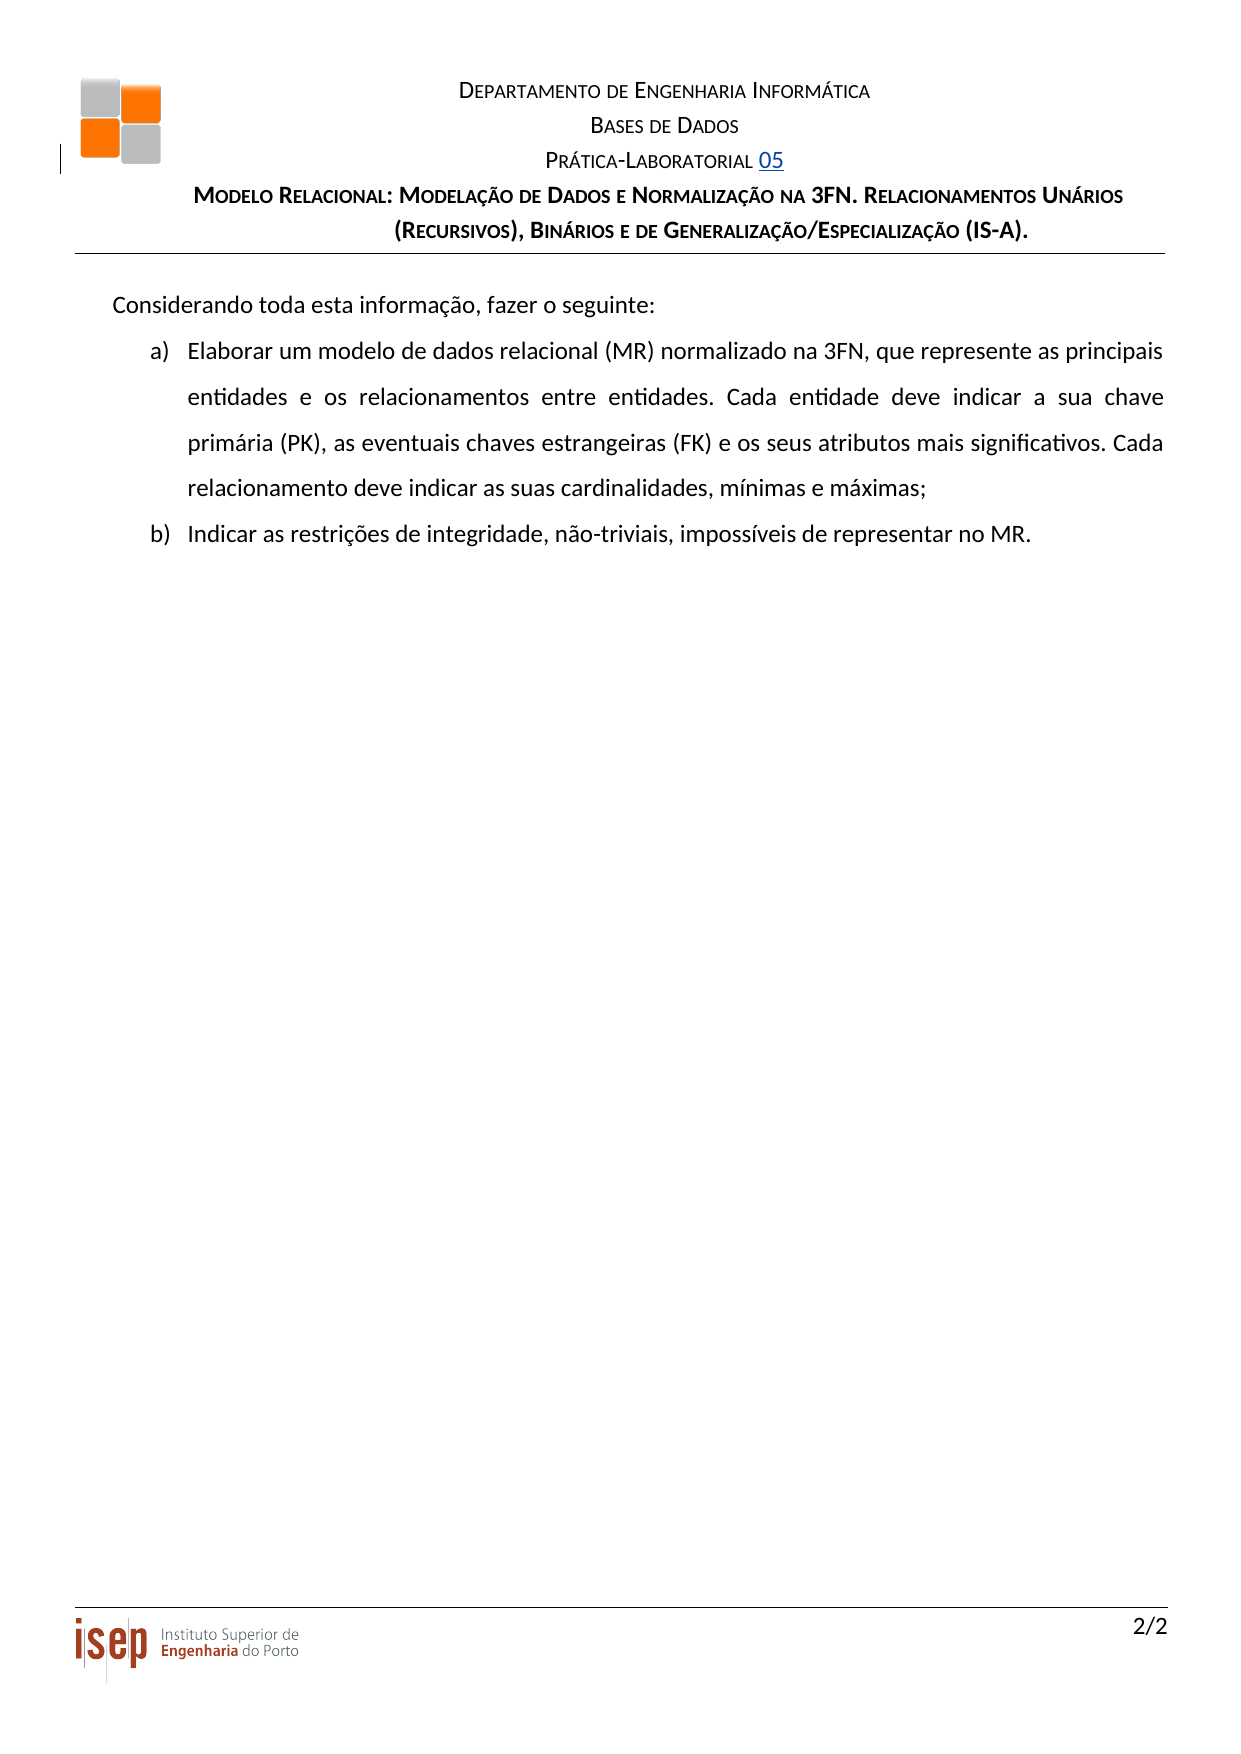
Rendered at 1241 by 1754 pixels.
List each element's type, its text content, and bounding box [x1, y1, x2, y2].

picture [72, 1602, 314, 1699]
list Indicar as restrições de integridade, não-triviais, impossíveis de representar no MR. [150, 518, 1165, 549]
picture [77, 76, 164, 167]
text Considerando toda esta informação, fazer o seguinte: [112, 289, 1165, 320]
list Elaborar um modelo de dados relacional (MR) normalizado na 3FN, que represente as principais entidades e os relacionamentos entre entidades. Cada entidade deve indicar a sua chave primária (PK), as eventuais chaves estrangeiras (FK) e os seus atributos mais significativos. Cada relacionamento deve indicar as suas cardinalidades, mínimas e máximas; [150, 335, 1165, 503]
